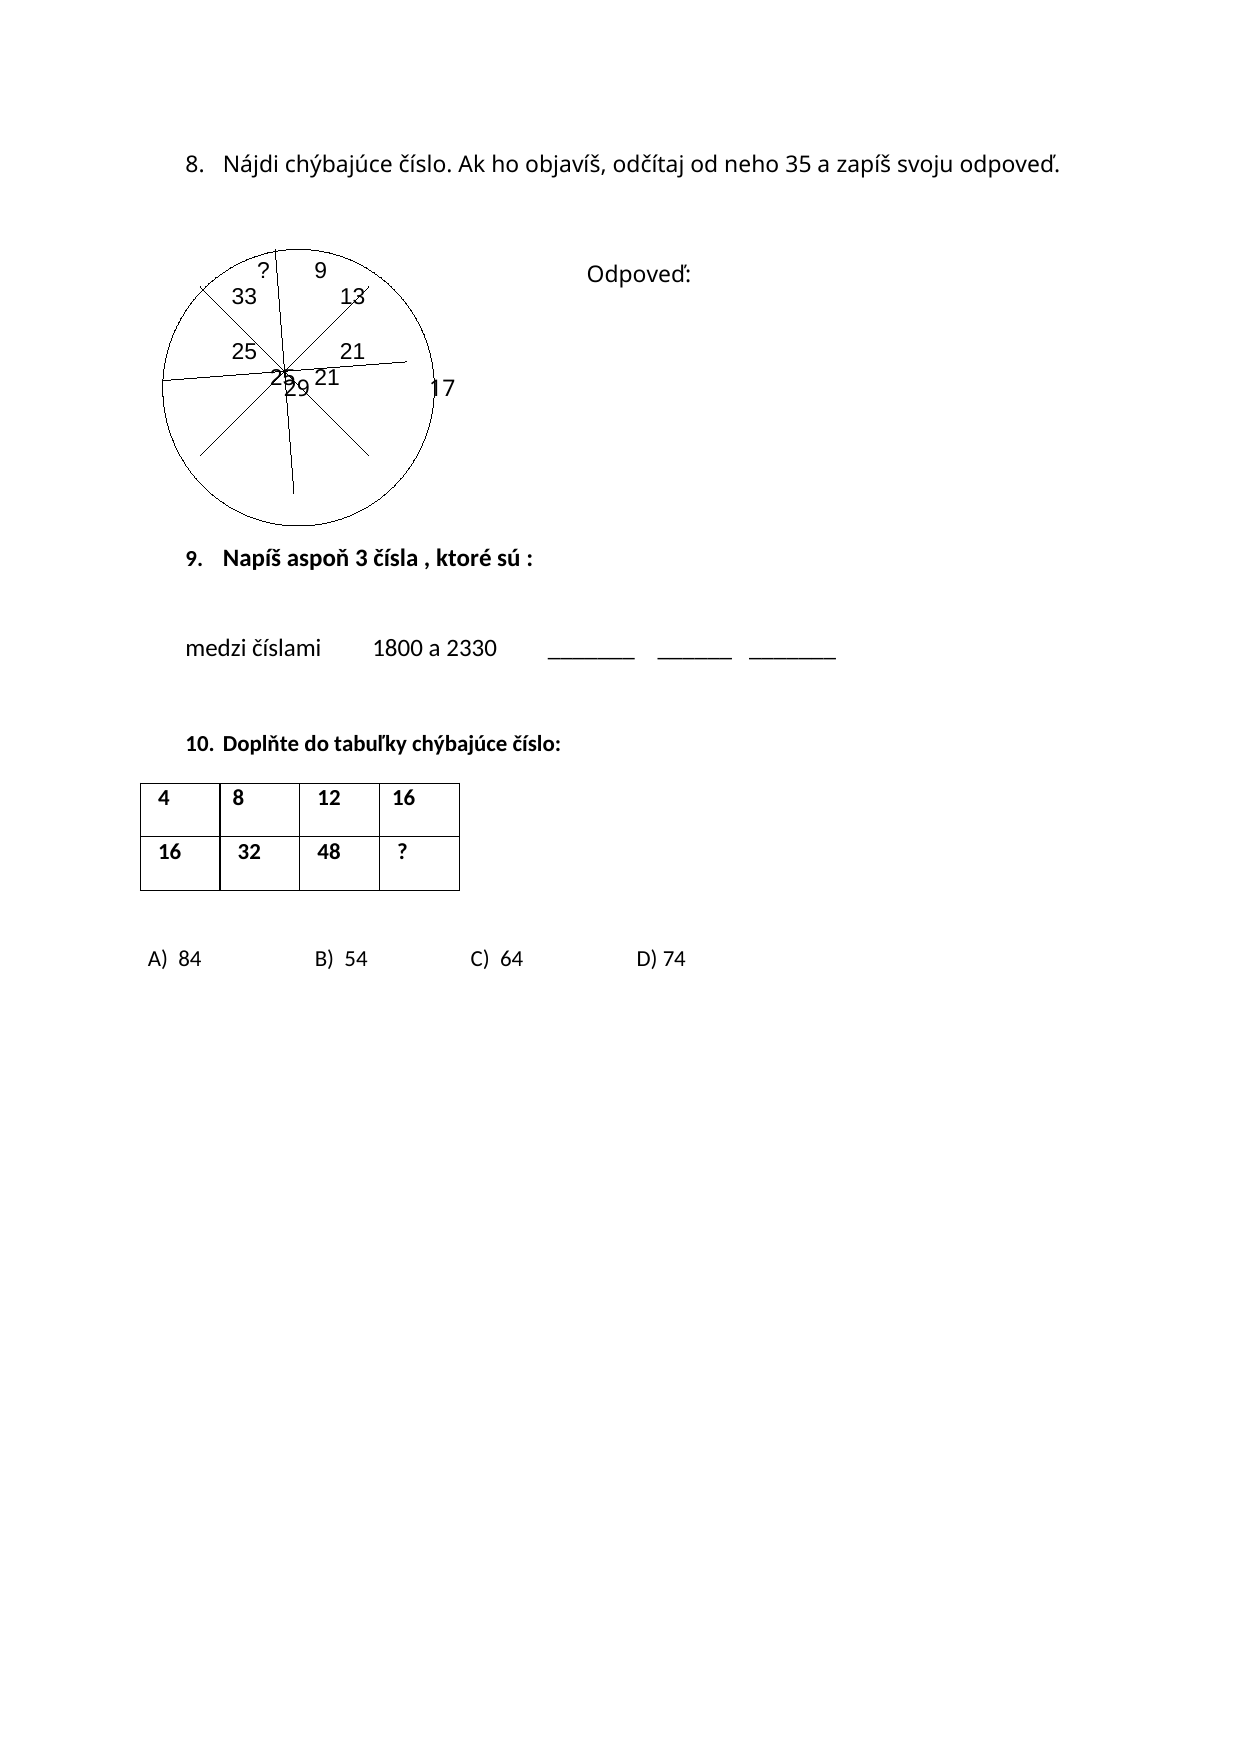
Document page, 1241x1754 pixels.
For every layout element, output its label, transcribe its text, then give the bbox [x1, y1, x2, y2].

table_cell 48 [300, 837, 379, 890]
list Doplňte do tabuľky chýbajúce číslo: [185, 729, 1093, 757]
text Odpoveď: [185, 258, 1093, 289]
table_cell 16 [141, 837, 219, 890]
table_cell ? [380, 837, 459, 890]
table_header 4 [141, 784, 219, 836]
table_cell 32 [221, 837, 299, 890]
table_header 8 [221, 784, 299, 836]
text medzi číslami 1800 a 2330 _______ ______ _______ [185, 633, 1093, 663]
list Napíš aspoň 3 čísla , ktoré sú : [185, 542, 1093, 572]
text 29 17 [185, 371, 1093, 403]
list Nájdi chýbajúce číslo. Ak ho objavíš, odčítaj od neho 35 a zapíš svoju odpoveď. [185, 148, 1093, 179]
table_header 16 [380, 784, 459, 836]
text A) 84 B) 54 C) 64 D) 74 [148, 944, 1093, 972]
table_header 12 [300, 784, 379, 836]
